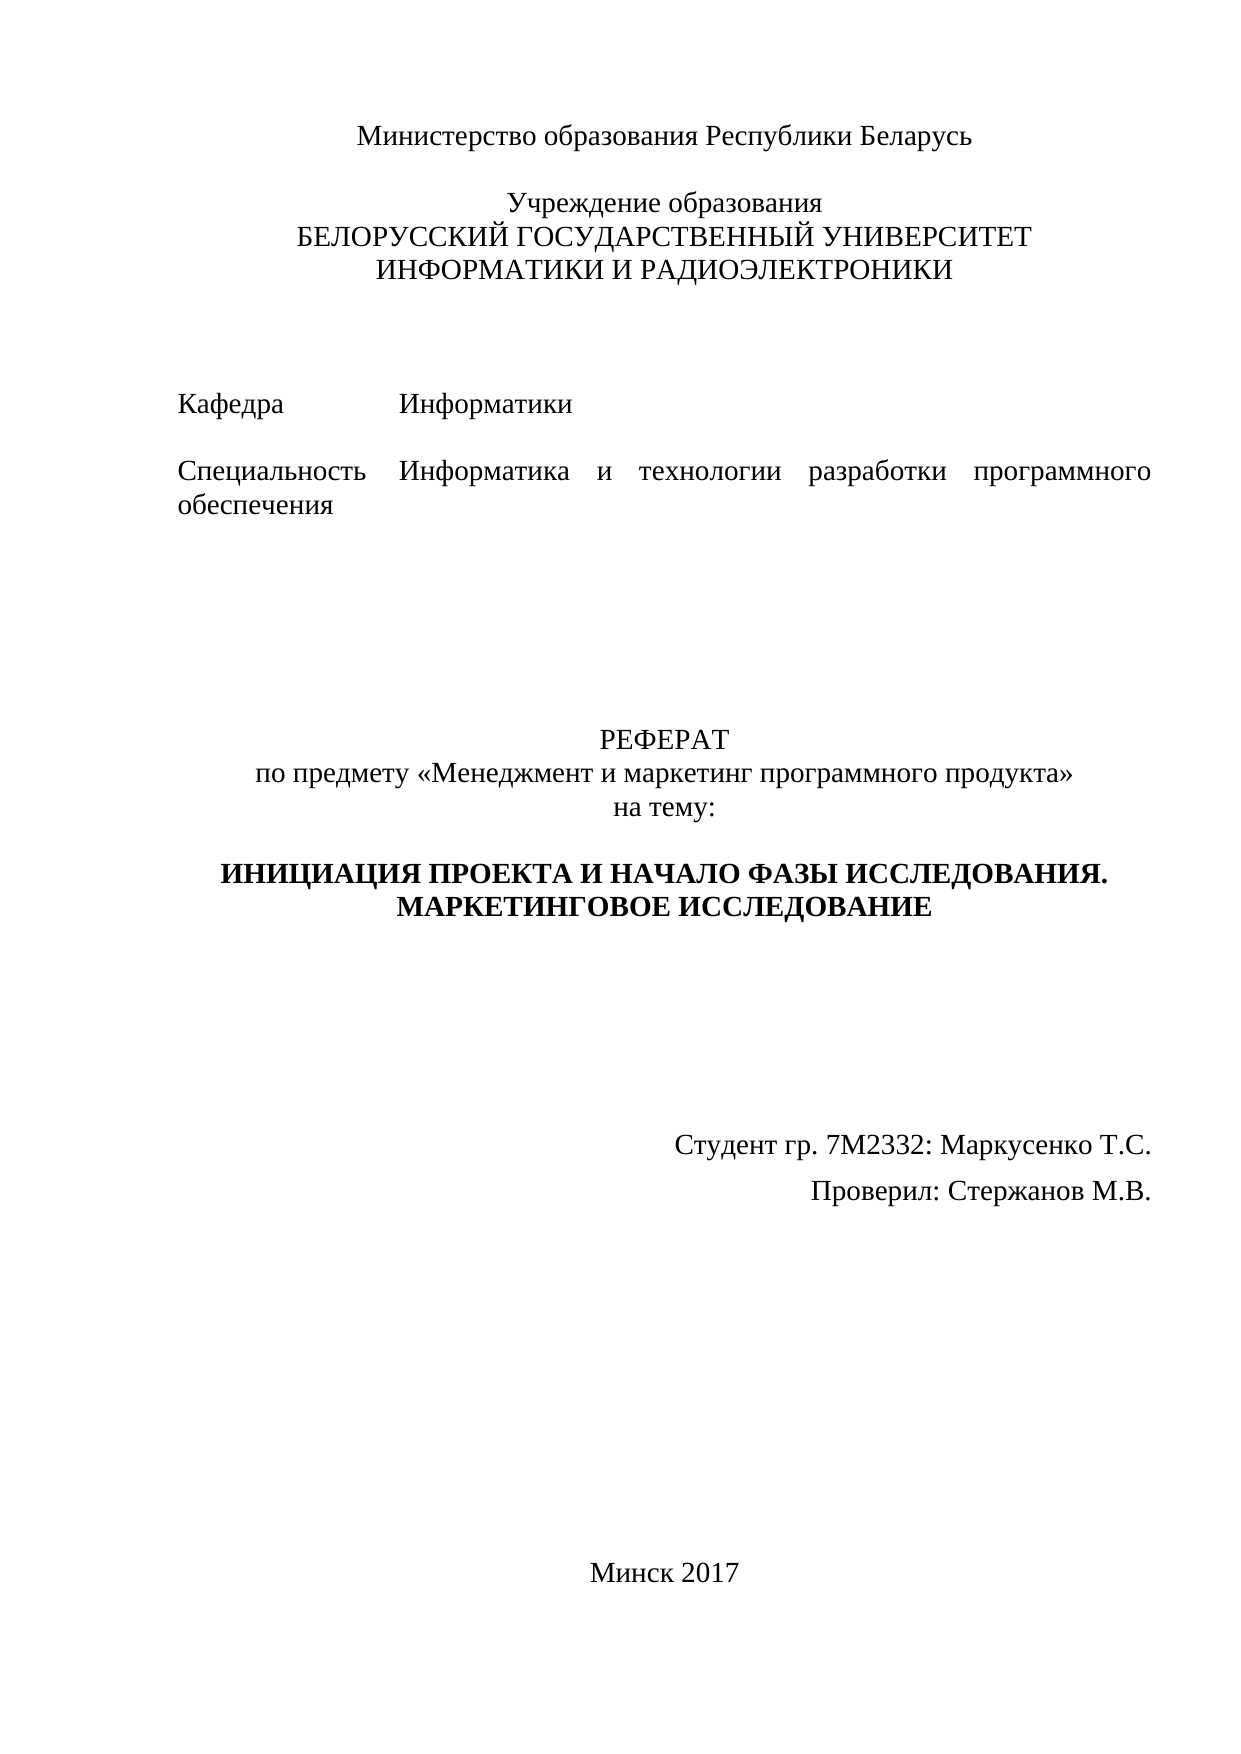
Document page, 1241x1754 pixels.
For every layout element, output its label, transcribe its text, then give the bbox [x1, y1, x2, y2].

text Минск 2017 [177, 1555, 1152, 1588]
text Проверил: Стержанов М.В. [177, 1173, 1152, 1207]
text ИНИЦИАЦИЯ ПРОЕКТА И НАЧАЛО ФАЗЫ ИССЛЕДОВАНИЯ. МАРКЕТИНГОВОЕ ИССЛЕДОВАНИЕ [177, 856, 1152, 923]
text по предмету «Менеджмент и маркетинг программного продукта» [177, 755, 1152, 789]
text РЕФЕРАТ [177, 722, 1152, 755]
text Министерство образования Республики Беларусь [177, 118, 1152, 152]
text Студент гр. 7М2332: Маркусенко Т.С. [177, 1127, 1152, 1161]
text на тему: [177, 789, 1152, 822]
text Специальность Информатика и технологии разработки программного обеспечения [177, 453, 1152, 521]
text Кафедра Информатики [177, 386, 1152, 420]
text Учреждение образования Белорусский государственный университет информатики и радиоэлектроники [177, 185, 1152, 286]
